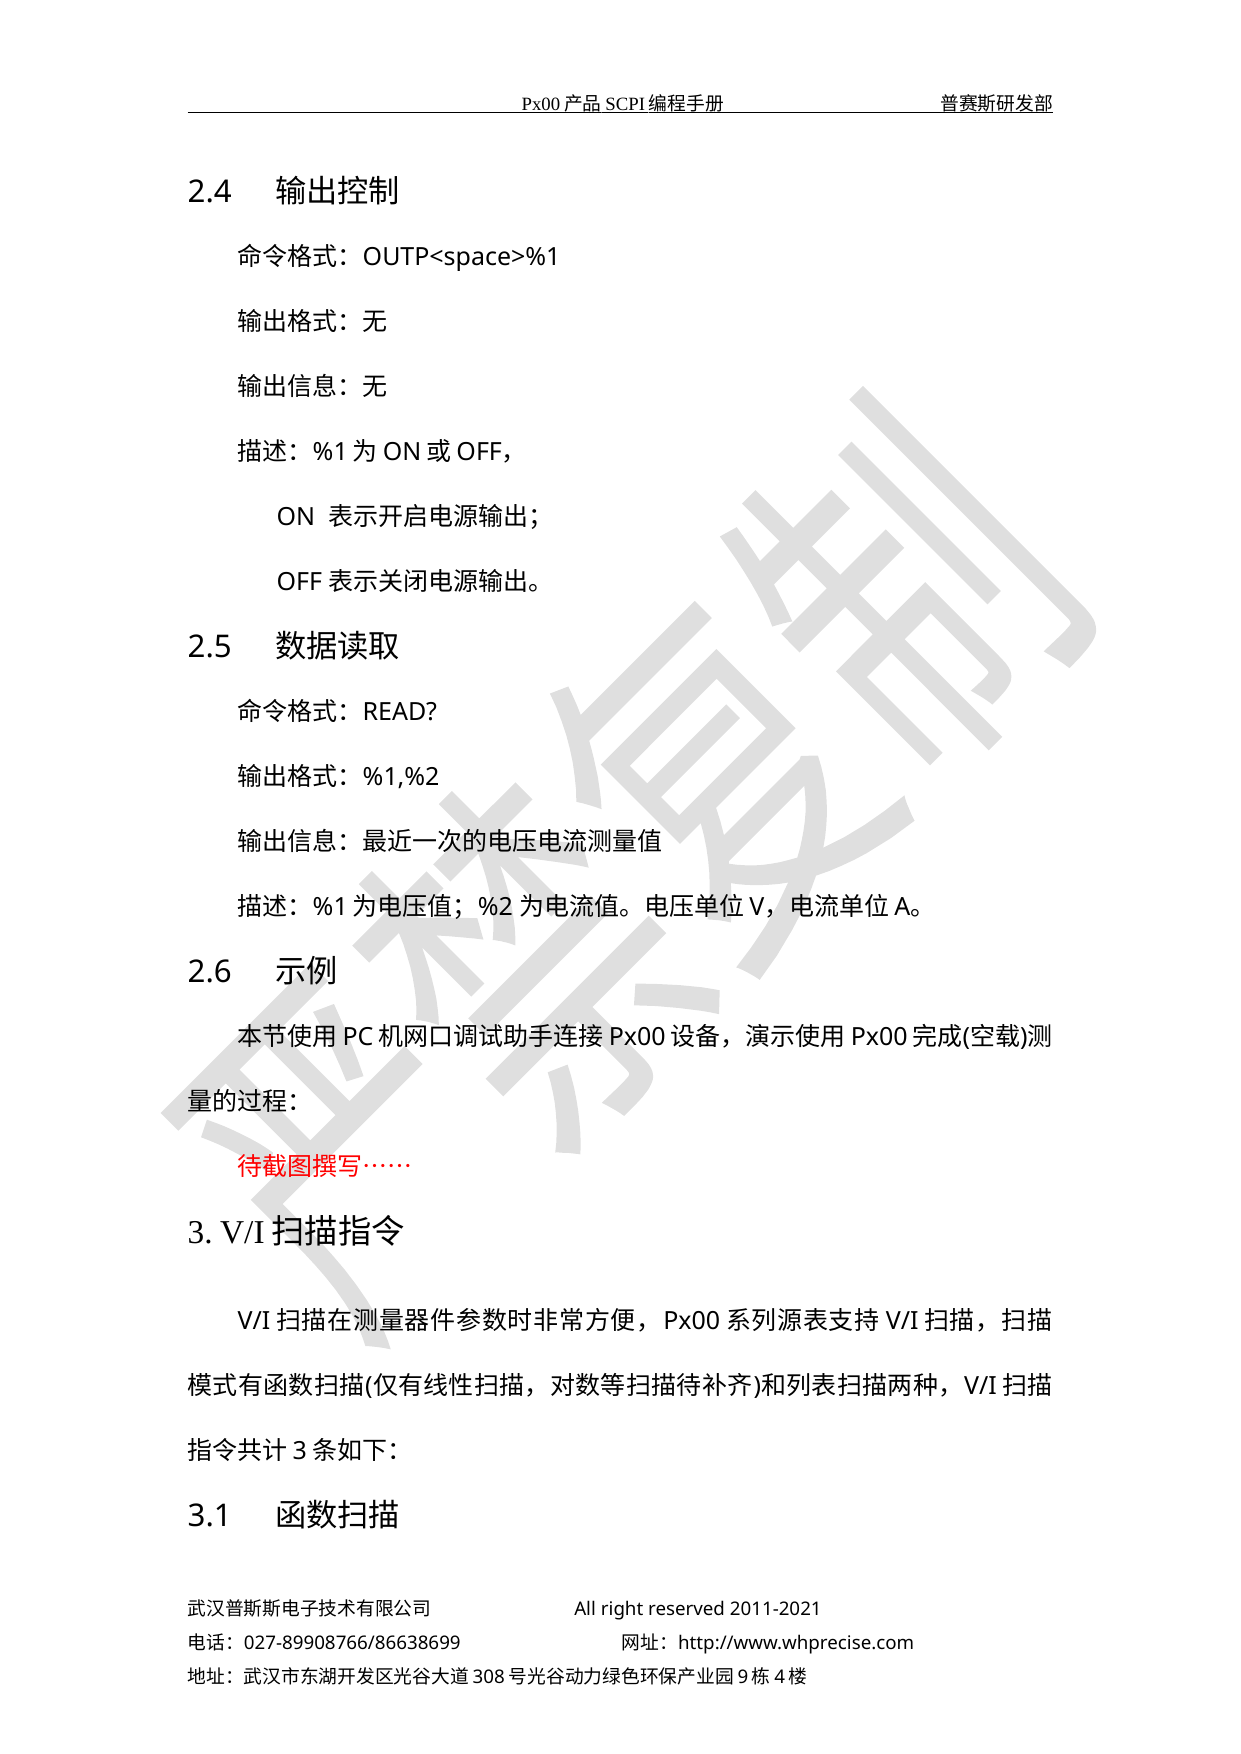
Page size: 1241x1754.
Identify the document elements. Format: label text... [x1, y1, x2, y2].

text 本节使用PC机网口调试助手连接Px00设备，演示使用Px00完成(空载)测量的过程： [187, 1002, 1053, 1132]
text 输出信息：无 [187, 352, 1053, 417]
list 函数扫描 [187, 1481, 1053, 1546]
list 数据读取 [187, 612, 1053, 677]
text ON 表示开启电源输出； [187, 482, 1053, 547]
text 输出信息：最近一次的电压电流测量值 [187, 807, 1053, 872]
list 输出控制 [187, 157, 1053, 222]
text V/I扫描在测量器件参数时非常方便，Px00系列源表支持V/I扫描，扫描模式有函数扫描(仅有线性扫描，对数等扫描待补齐)和列表扫描两种，V/I扫描指令共计3条如下： [187, 1286, 1053, 1481]
text 描述：%1为ON或OFF， [187, 417, 1053, 482]
text 待截图撰写…… [187, 1132, 1053, 1197]
text 命令格式：READ? [187, 677, 1053, 742]
text 输出格式：%1,%2 [187, 742, 1053, 807]
text OFF 表示关闭电源输出。 [187, 547, 1053, 612]
text 命令格式：OUTP<space>%1 [187, 222, 1053, 287]
text 描述：%1为电压值；%2 为电流值。电压单位V，电流单位A。 [187, 872, 1053, 937]
list 示例 [187, 937, 1053, 1002]
text 输出格式：无 [187, 287, 1053, 352]
list V/I扫描指令 [187, 1197, 1053, 1262]
